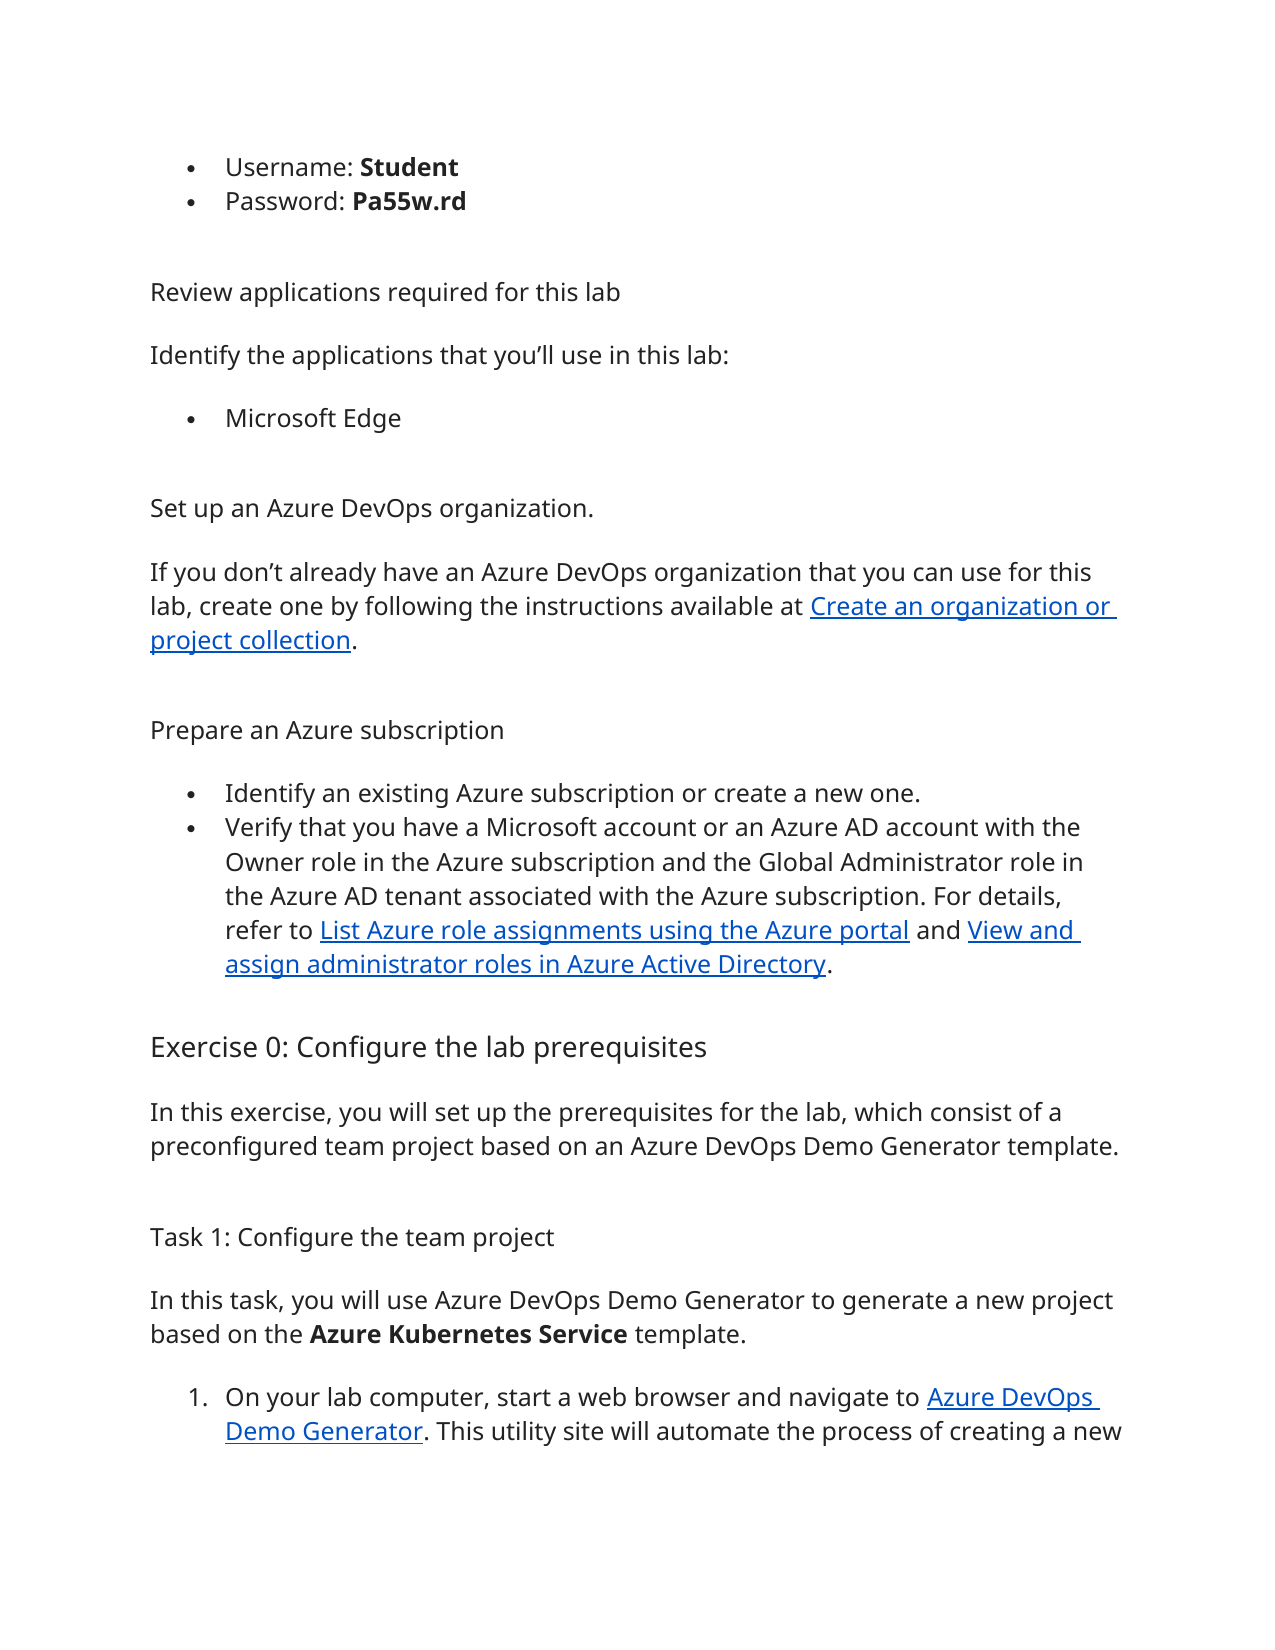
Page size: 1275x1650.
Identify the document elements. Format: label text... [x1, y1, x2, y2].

text Set up an Azure DevOps organization. [150, 491, 1125, 525]
text Prepare an Azure subscription [150, 713, 1125, 747]
text Task 1: Configure the team project [150, 1219, 1125, 1253]
text Review applications required for this lab [150, 274, 1125, 308]
text Exercise 0: Configure the lab prerequisites [150, 1027, 1125, 1066]
text If you don’t already have an Azure DevOps organization that you can use for this lab, create one by following the instructions available at Create an organization or project collection. [150, 554, 1125, 657]
list Microsoft Edge [187, 401, 1125, 435]
text Identify the applications that you’ll use in this lab: [150, 338, 1125, 372]
list Password: Pa55w.rd [187, 184, 1125, 218]
text In this task, you will use Azure DevOps Demo Generator to generate a new project based on the Azure Kubernetes Service template. [150, 1282, 1125, 1351]
list Username: Student [187, 150, 1125, 184]
list Verify that you have a Microsoft account or an Azure AD account with the Owner role in the Azure subscription and the Global Administrator role in the Azure AD tenant associated with the Azure subscription. For details, refer to List Azure role assignments using the Azure portal and View and assign administrator roles in Azure Active Directory. [187, 810, 1125, 980]
text In this exercise, you will set up the prerequisites for the lab, which consist of a preconfigured team project based on an Azure DevOps Demo Generator template. [150, 1095, 1125, 1163]
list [187, 1380, 1125, 1448]
list Identify an existing Azure subscription or create a new one. [187, 776, 1125, 810]
